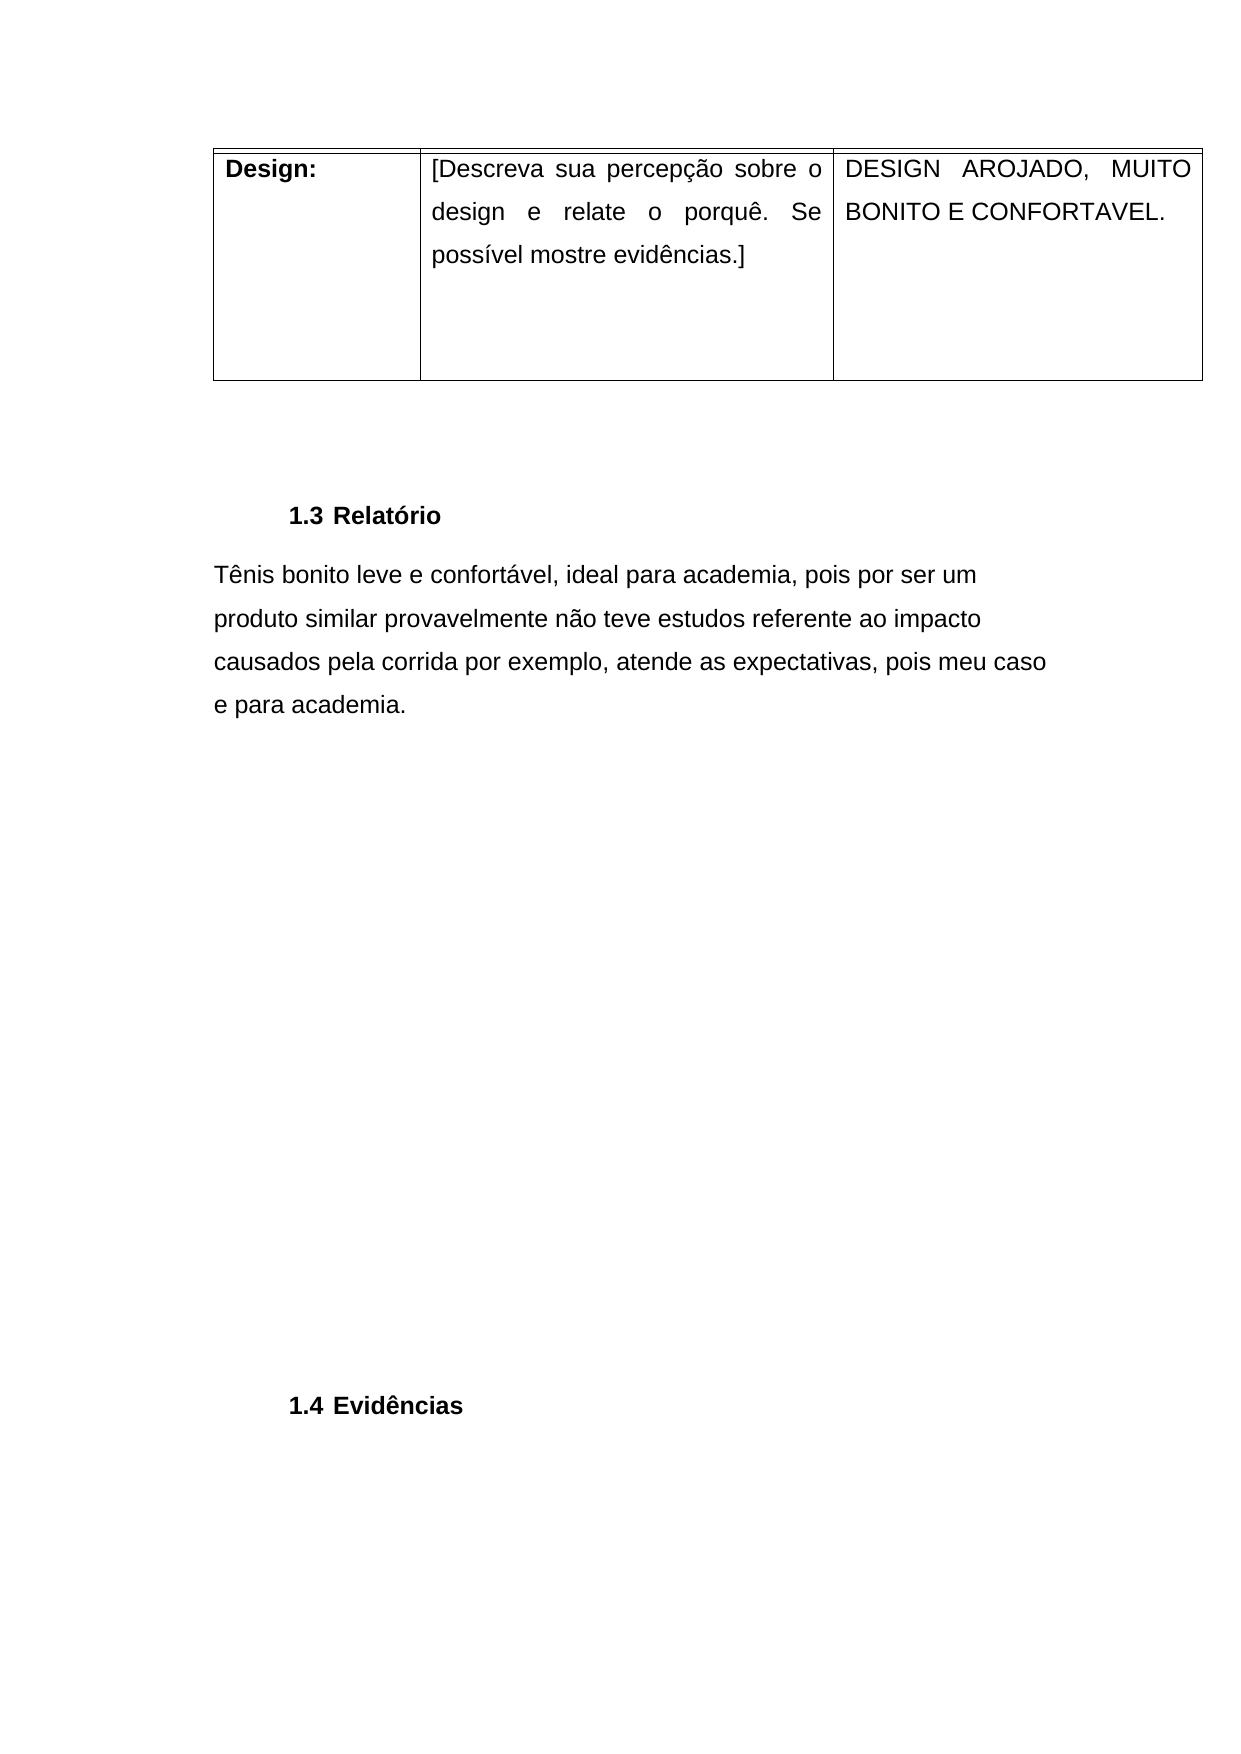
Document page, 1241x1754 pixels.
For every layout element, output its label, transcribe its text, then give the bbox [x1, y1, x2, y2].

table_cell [421, 149, 833, 153]
text Tênis bonito leve e confortável, ideal para academia, pois por ser um produto similar provavelmente não teve estudos referente ao impacto causados pela corrida por exemplo, atende as expectativas, pois meu caso e para academia. [213, 561, 1063, 719]
table_cell DESIGN AROJADO, MUITO BONITO E CONFORTAVEL. [834, 154, 1202, 380]
table_cell Design: [214, 154, 420, 380]
subtitle Evidências [288, 1391, 1063, 1419]
table_cell [Descreva sua percepção sobre o design e relate o porquê. Se possível mostre evidências.] [421, 154, 833, 380]
subtitle Relatório [288, 501, 1063, 529]
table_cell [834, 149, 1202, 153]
